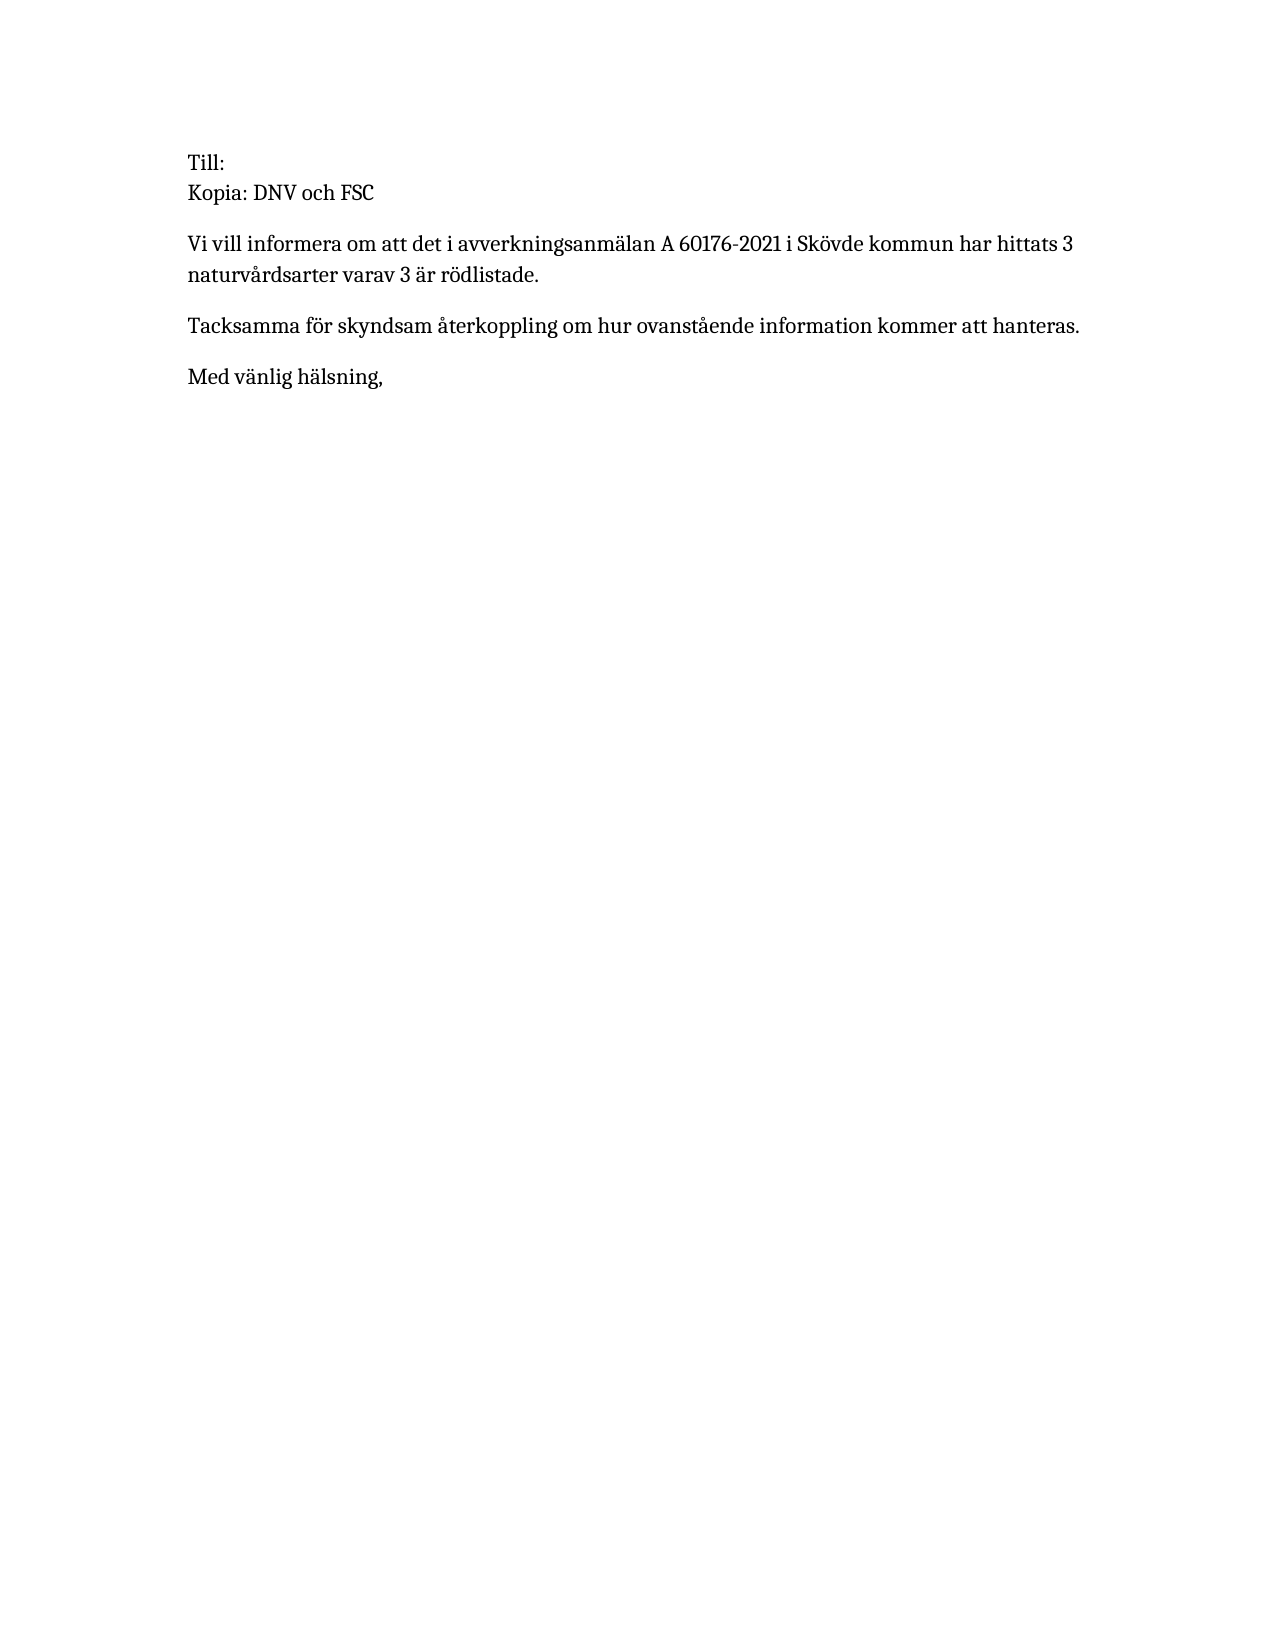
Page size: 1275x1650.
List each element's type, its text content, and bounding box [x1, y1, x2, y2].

text Tacksamma för skyndsam återkoppling om hur ovanstående information kommer att hanteras. [187, 312, 1087, 339]
text Till: Kopia: DNV och FSC [187, 150, 1087, 207]
text Vi vill informera om att det i avverkningsanmälan A 60176-2021 i Skövde kommun har hittats 3 naturvårdsarter varav 3 är rödlistade. [187, 231, 1087, 288]
text Med vänlig hälsning, [187, 363, 1087, 420]
